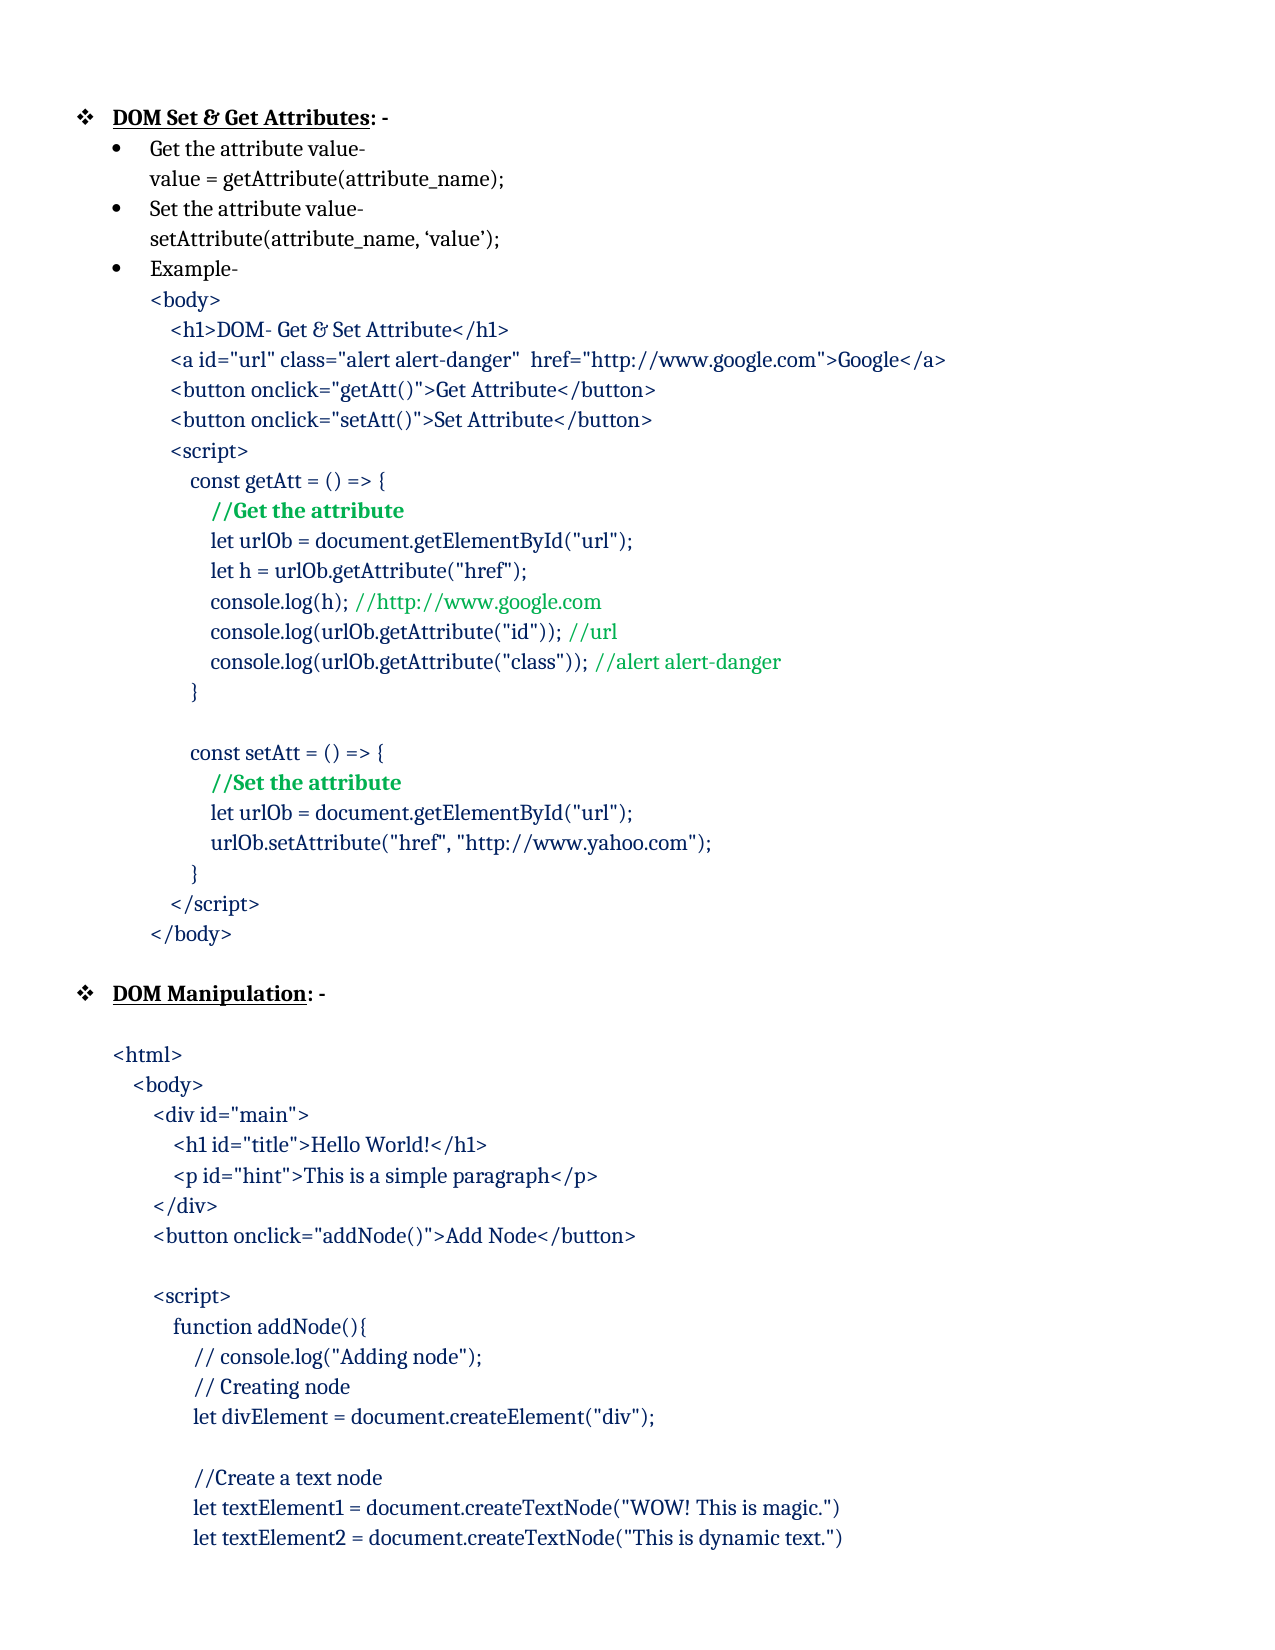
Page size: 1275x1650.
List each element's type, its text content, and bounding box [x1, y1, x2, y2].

list <script> [112, 1283, 1200, 1310]
list <button onclick="getAtt()">Get Attribute</button> [150, 377, 1200, 403]
list //Set the attribute [150, 770, 1200, 796]
list <script> [150, 437, 1200, 464]
list console.log(urlOb.getAttribute("class")); //alert alert-danger [150, 649, 1200, 675]
list <h1>DOM- Get & Set Attribute</h1> [150, 317, 1200, 343]
list <body> [112, 1072, 1200, 1098]
list let textElement1 = document.createTextNode("WOW! This is magic.") [112, 1495, 1200, 1521]
list DOM Set & Get Attributes: - [75, 105, 1200, 132]
list urlOb.setAttribute("href", "http://www.yahoo.com"); [150, 830, 1200, 857]
list Set the attribute value- [112, 196, 1200, 222]
list console.log(h); //http://www.google.com [150, 588, 1200, 615]
list </script> [150, 891, 1200, 917]
list <p id="hint">This is a simple paragraph</p> [112, 1162, 1200, 1189]
list //Get the attribute [150, 498, 1200, 524]
list Get the attribute value- [112, 135, 1200, 162]
list let textElement2 = document.createTextNode("This is dynamic text.") [112, 1525, 1200, 1551]
list // console.log("Adding node"); [112, 1344, 1200, 1370]
list const getAtt = () => { [150, 468, 1200, 494]
list // Creating node [112, 1374, 1200, 1400]
list const setAtt = () => { [150, 739, 1200, 766]
list //Create a text node [112, 1464, 1200, 1491]
list </div> [112, 1193, 1200, 1219]
list value = getAttribute(attribute_name); [150, 166, 1200, 192]
list let h = urlOb.getAttribute("href"); [150, 558, 1200, 585]
list <body> [150, 286, 1200, 313]
list <button onclick="addNode()">Add Node</button> [112, 1223, 1200, 1249]
list } [150, 860, 1200, 887]
list let divElement = document.createElement("div"); [112, 1404, 1200, 1431]
list <h1 id="title">Hello World!</h1> [112, 1132, 1200, 1159]
list <div id="main"> [112, 1102, 1200, 1128]
list <button onclick="setAtt()">Set Attribute</button> [150, 407, 1200, 434]
list DOM Manipulation: - [75, 981, 1200, 1008]
list Example- [112, 256, 1200, 283]
list console.log(urlOb.getAttribute("id")); //url [150, 619, 1200, 645]
list function addNode(){ [112, 1313, 1200, 1340]
list let urlOb = document.getElementById("url"); [150, 528, 1200, 554]
list <html> [112, 1042, 1200, 1068]
list } [150, 679, 1200, 706]
list let urlOb = document.getElementById("url"); [150, 800, 1200, 826]
list <a id="url" class="alert alert-danger" href="http://www.google.com">Google</a> [150, 347, 1200, 373]
list setAttribute(attribute_name, ‘value’); [150, 226, 1200, 252]
list </body> [150, 921, 1200, 947]
